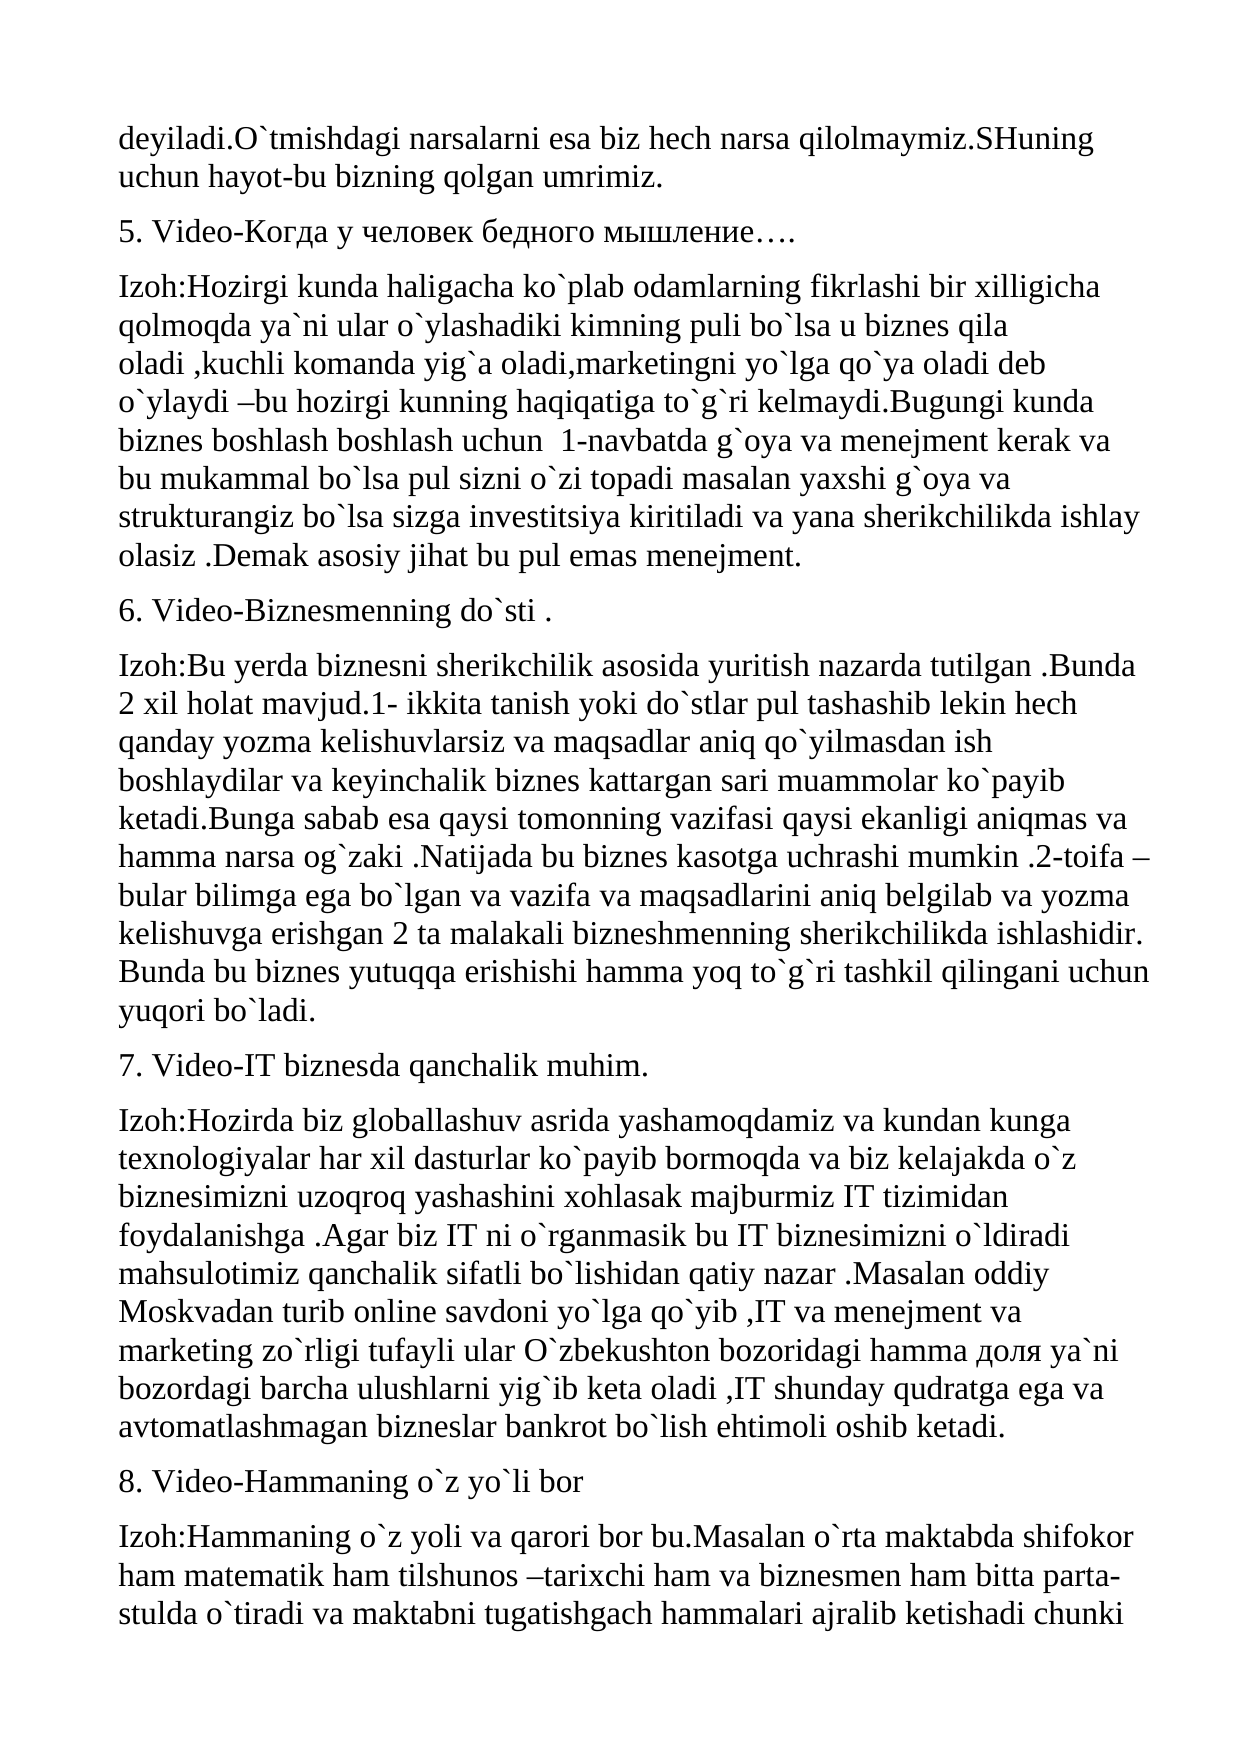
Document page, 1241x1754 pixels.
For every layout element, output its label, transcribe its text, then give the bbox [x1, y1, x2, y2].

text Izoh:Bu yerda biznesni sherikchilik asosida yuritish nazarda tutilgan .Bunda 2 xil holat mavjud.1- ikkita tanish yoki do`stlar pul tashashib lekin hech qanday yozma kelishuvlarsiz va maqsadlar aniq qo`yilmasdan ish boshlaydilar va keyinchalik biznes kattargan sari muammolar ko`payib ketadi.Bunga sabab esa qaysi tomonning vazifasi qaysi ekanligi aniqmas va hamma narsa og`zaki .Natijada bu biznes kasotga uchrashi mumkin .2-toifa –bular bilimga ega bo`lgan va vazifa va maqsadlarini aniq belgilab va yozma kelishuvga erishgan 2 ta malakali bizneshmenning sherikchilikda ishlashidir. Bunda bu biznes yutuqqa erishishi hamma yoq to`g`ri tashkil qilingani uchun yuqori bo`ladi. [118, 645, 1152, 1028]
text Izoh:Hozirda biz globallashuv asrida yashamoqdamiz va kundan kunga texnologiyalar har xil dasturlar ko`payib bormoqda va biz kelajakda o`z biznesimizni uzoqroq yashashini xohlasak majburmiz IT tizimidan foydalanishga .Agar biz IT ni o`rganmasik bu IT biznesimizni o`ldiradi mahsulotimiz qanchalik sifatli bo`lishidan qatiy nazar .Masalan oddiy Moskvadan turib online savdoni yo`lga qo`yib ,IT va menejment va marketing zo`rligi tufayli ular O`zbekushton bozoridagi hamma доля ya`ni bozordagi barcha ulushlarni yig`ib keta oladi ,IT shunday qudratga ega va avtomatlashmagan bizneslar bankrot bo`lish ehtimoli oshib ketadi. [118, 1100, 1152, 1445]
text 7. Video-IT biznesda qanchalik muhim. [118, 1045, 1152, 1083]
text 6. Video-Biznesmenning do`sti . [118, 590, 1152, 628]
text 5. Video-Когда у человек бедного мышление…. [118, 211, 1152, 250]
text Izoh:Hozirgi kunda haligacha ko`plab odamlarning fikrlashi bir xilligicha qolmoqda ya`ni ular o`ylashadiki kimning puli bo`lsa u biznes qila oladi ,kuchli komanda yig`a oladi,marketingni yo`lga qo`ya oladi deb o`ylaydi –bu hozirgi kunning haqiqatiga to`g`ri kelmaydi.Bugungi kunda biznes boshlash boshlash uchun 1-navbatda g`oya va menejment kerak va bu mukammal bo`lsa pul sizni o`zi topadi masalan yaxshi g`oya va strukturangiz bo`lsa sizga investitsiya kiritiladi va yana sherikchilikda ishlay olasiz .Demak asosiy jihat bu pul emas menejment. [118, 266, 1152, 573]
text 8. Video-Hammaning o`z yo`li bor [118, 1461, 1152, 1500]
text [118, 118, 1152, 195]
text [118, 1516, 1152, 1631]
